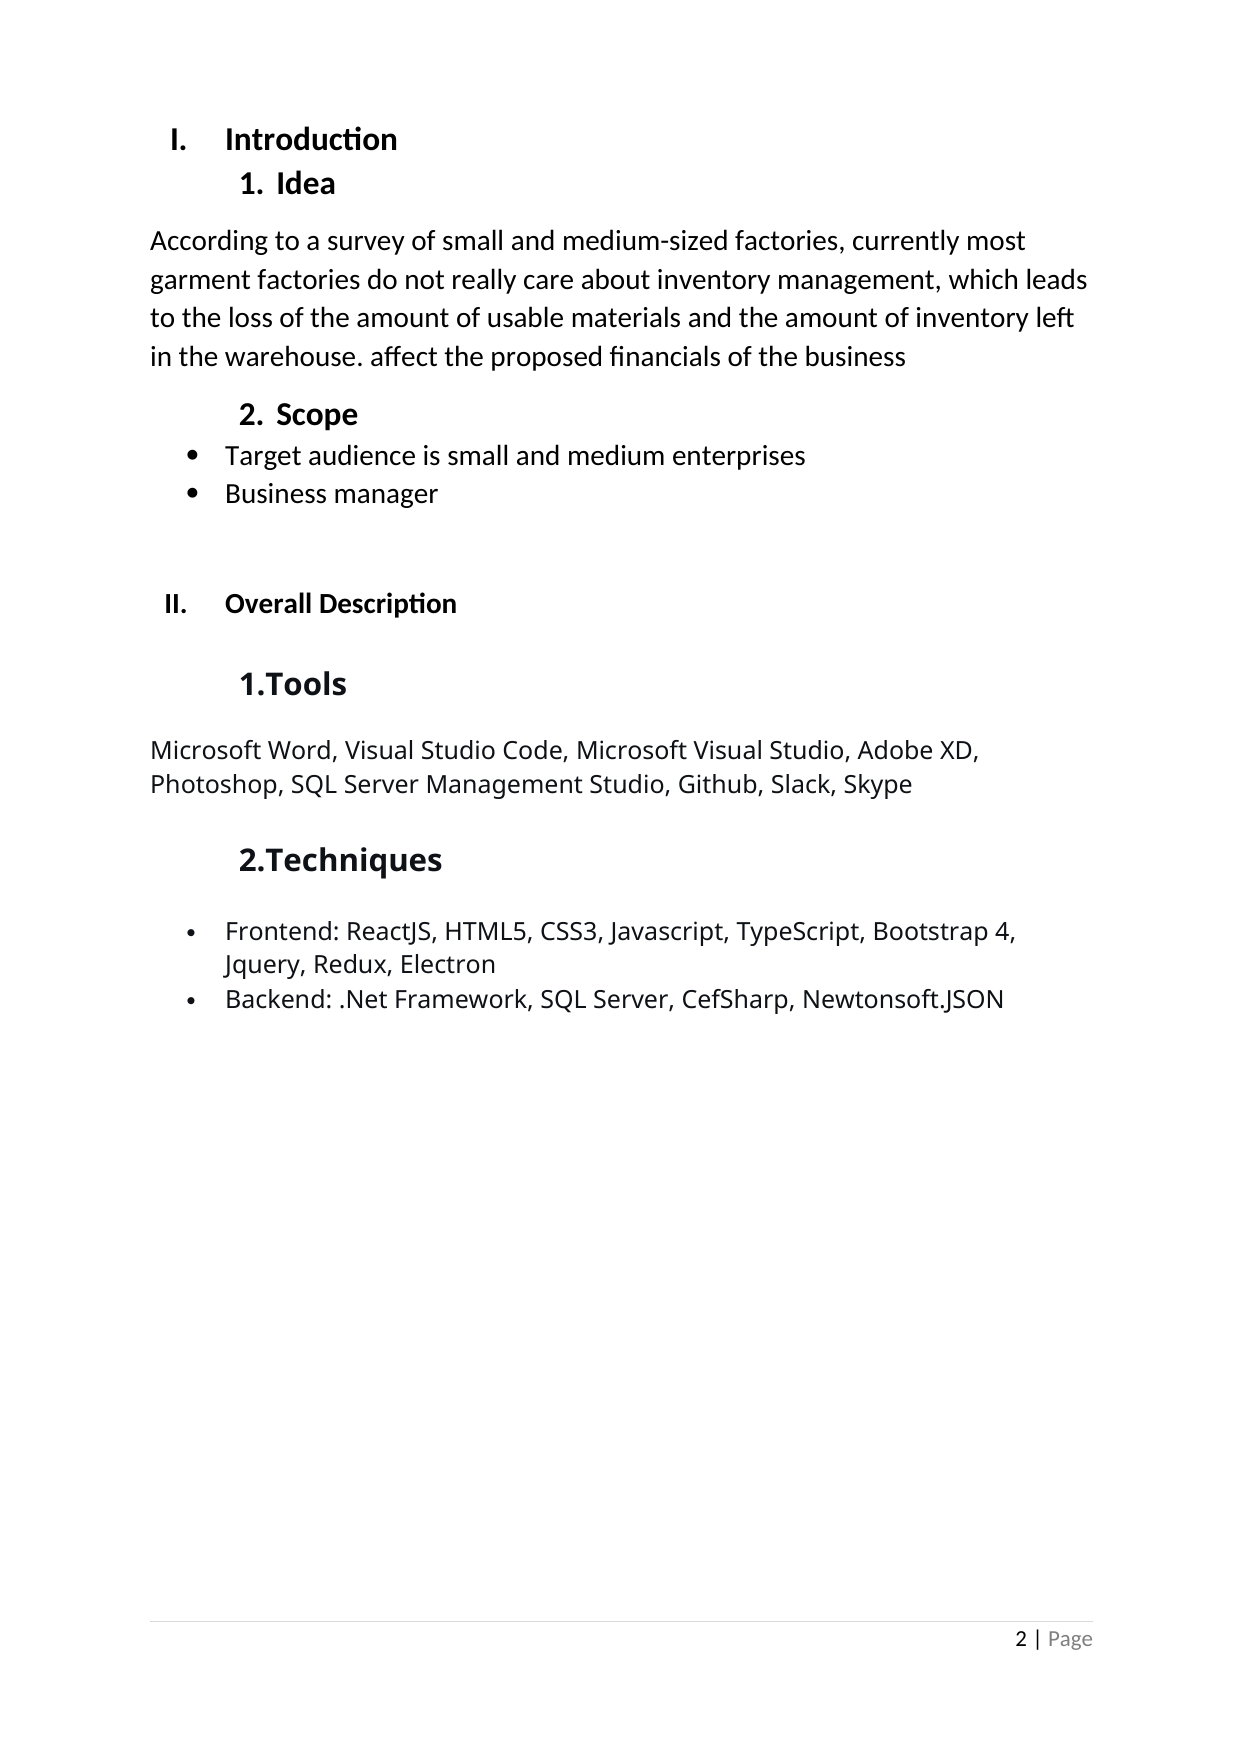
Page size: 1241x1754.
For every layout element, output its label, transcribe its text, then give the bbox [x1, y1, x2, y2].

list Introduction [187, 118, 1093, 159]
list Business manager [187, 475, 1093, 511]
list Idea [238, 162, 1093, 203]
text According to a survey of small and medium-sized factories, currently most garment factories do not really care about inventory management, which leads to the loss of the amount of usable materials and the amount of inventory left in the warehouse. affect the proposed financials of the business [150, 222, 1093, 373]
list Scope [238, 393, 1093, 434]
text Microsoft Word, Visual Studio Code, Microsoft Visual Studio, Adobe XD, Photoshop, SQL Server Management Studio, Github, Slack, Skype [150, 732, 1093, 801]
list Target audience is small and medium enterprises [187, 437, 1093, 472]
list Backend: .Net Framework, SQL Server, CefSharp, Newtonsoft.JSON [187, 981, 1093, 1015]
list Overall Description [187, 586, 1093, 621]
list Frontend: ReactJS, HTML5, CSS3, Javascript, TypeScript, Bootstrap 4, Jquery, Redux, Electron [187, 913, 1093, 981]
subtitle 1.Tools [238, 661, 1093, 704]
subtitle 2.Techniques [238, 838, 1093, 881]
